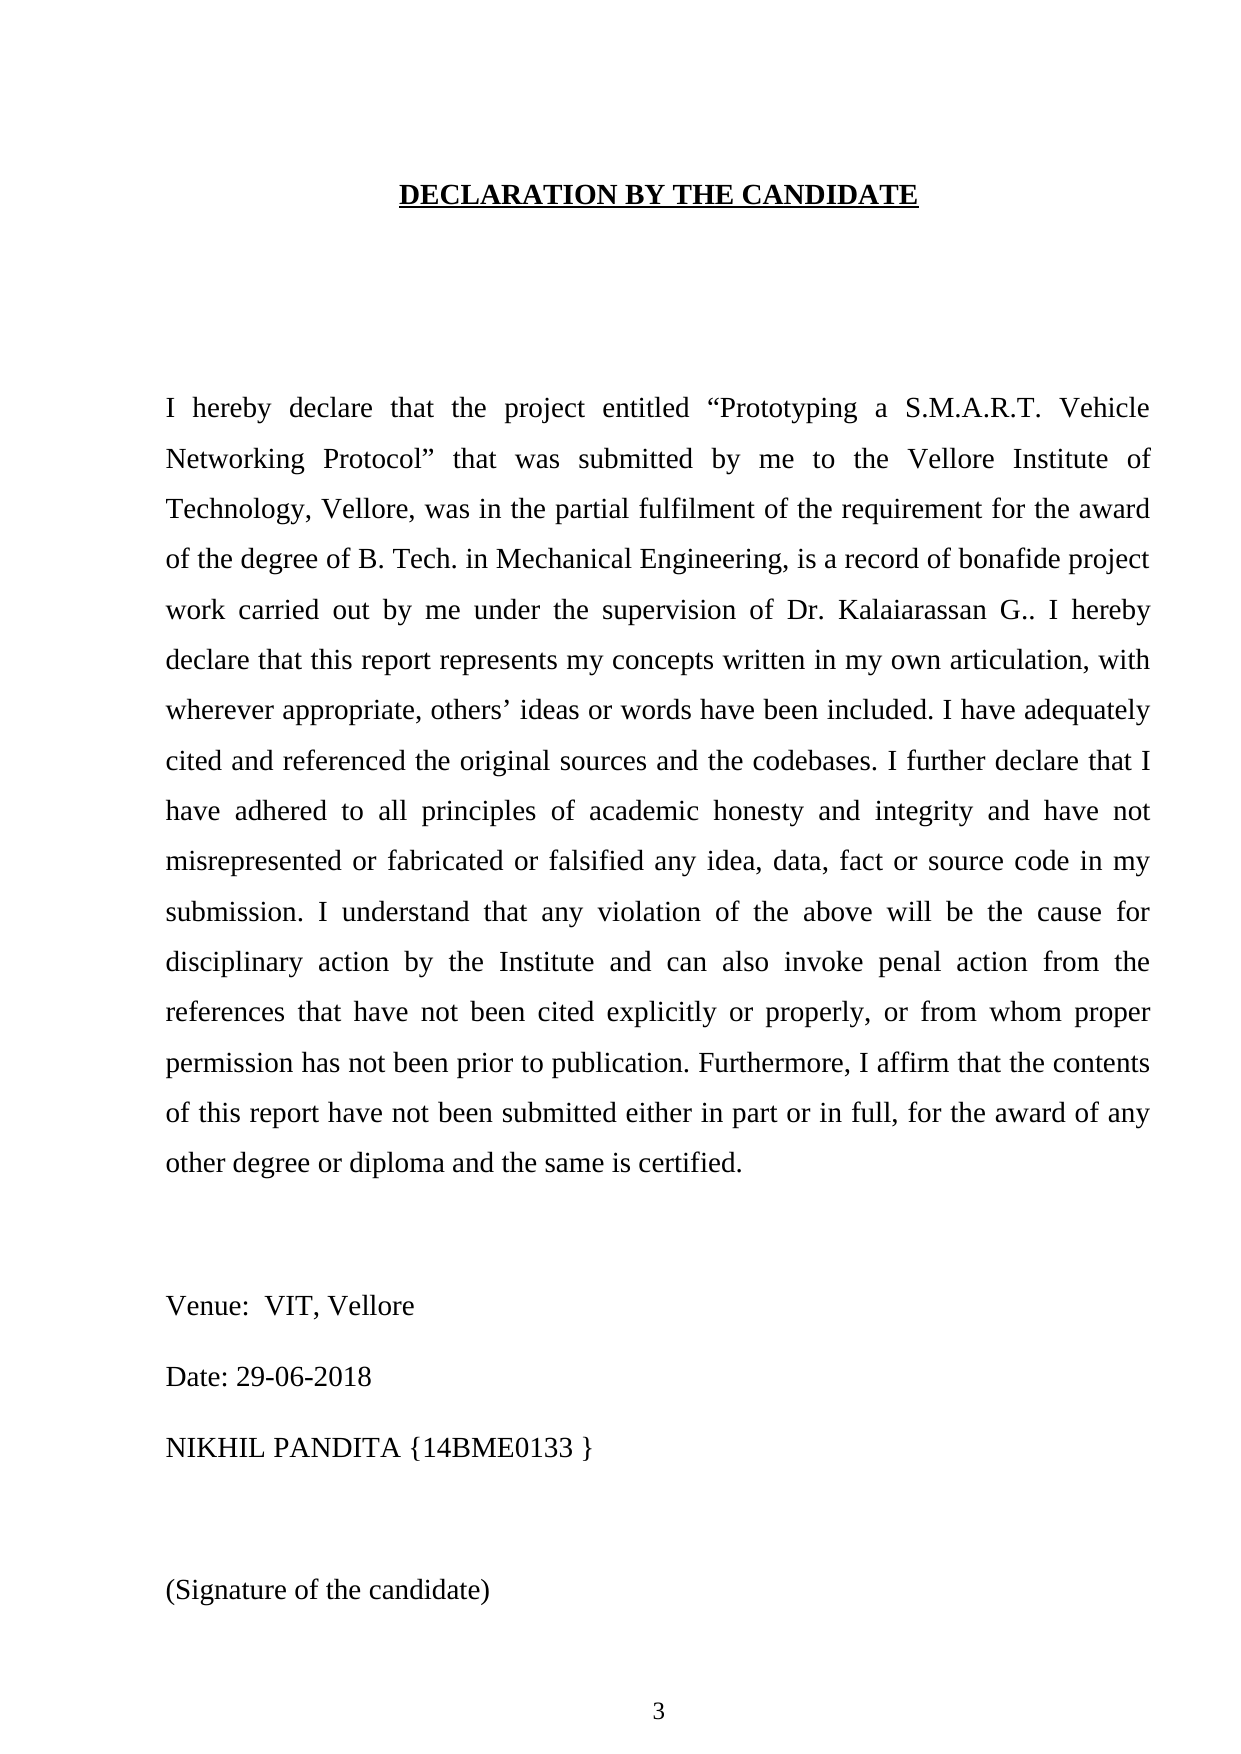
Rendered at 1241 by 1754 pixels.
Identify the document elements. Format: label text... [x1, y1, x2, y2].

text Venue: VIT, Vellore [165, 1288, 1152, 1321]
text (Signature of the candidate) [165, 1572, 1152, 1606]
text Date: 29-06-2018 [165, 1359, 1152, 1392]
text NIKHIL PANDITA {14BME0133 } [165, 1430, 1152, 1463]
text DECLARATION BY THE CANDIDATE [165, 177, 1152, 211]
text I hereby declare that the project entitled “Prototyping a S.M.A.R.T. Vehicle Networking Protocol” that was submitted by me to the Vellore Institute of Technology, Vellore, was in the partial fulfilment of the requirement for the award of the degree of B. Tech. in Mechanical Engineering, is a record of bonafide project work carried out by me under the supervision of Dr. Kalaiarassan G.. I hereby declare that this report represents my concepts written in my own articulation, with wherever appropriate, others’ ideas or words have been included. I have adequately cited and referenced the original sources and the codebases. I further declare that I have adhered to all principles of academic honesty and integrity and have not misrepresented or fabricated or falsified any idea, data, fact or source code in my submission. I understand that any violation of the above will be the cause for disciplinary action by the Institute and can also invoke penal action from the references that have not been cited explicitly or properly, or from whom proper permission has not been prior to publication. Furthermore, I affirm that the contents of this report have not been submitted either in part or in full, for the award of any other degree or diploma and the same is certified. [165, 391, 1152, 1179]
